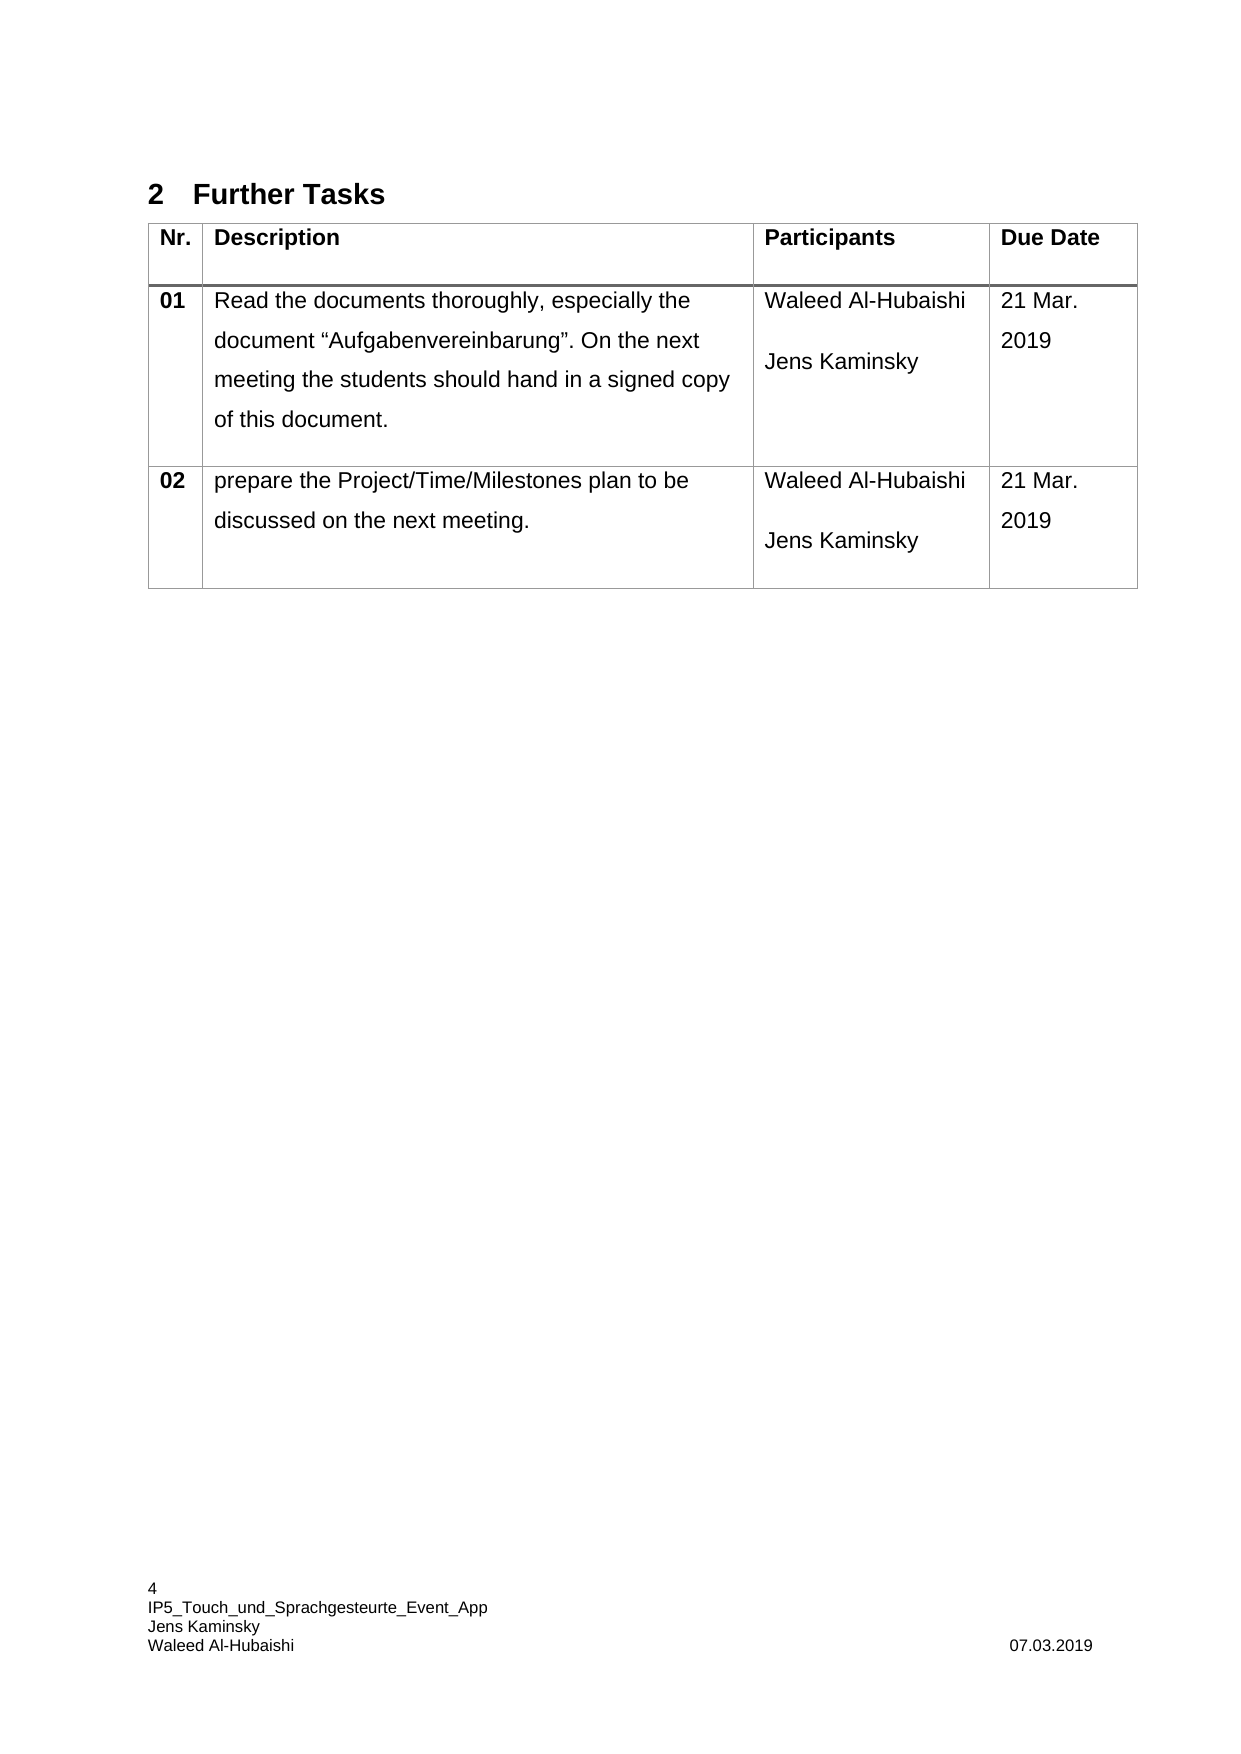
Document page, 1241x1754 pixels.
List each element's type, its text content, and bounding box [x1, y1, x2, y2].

table_cell Waleed Al-Hubaishi Jens Kaminsky [754, 287, 989, 466]
subtitle Further Tasks [148, 177, 1122, 210]
table_header Nr. [149, 224, 202, 284]
table_cell 01 [149, 287, 202, 466]
table_cell 21 Mar. 2019 [990, 467, 1137, 588]
table_cell Waleed Al-Hubaishi Jens Kaminsky [754, 467, 989, 588]
table_cell 21 Mar. 2019 [990, 287, 1137, 466]
table_cell prepare the Project/Time/Milestones plan to be discussed on the next meeting. [203, 467, 753, 588]
table_cell Read the documents thoroughly, especially the document “Aufgabenvereinbarung”. On the next meeting the students should hand in a signed copy of this document. [203, 287, 753, 466]
table_cell 02 [149, 467, 202, 588]
table_header Due Date [990, 224, 1137, 284]
table_header Participants [754, 224, 989, 284]
table_header Description [203, 224, 753, 284]
